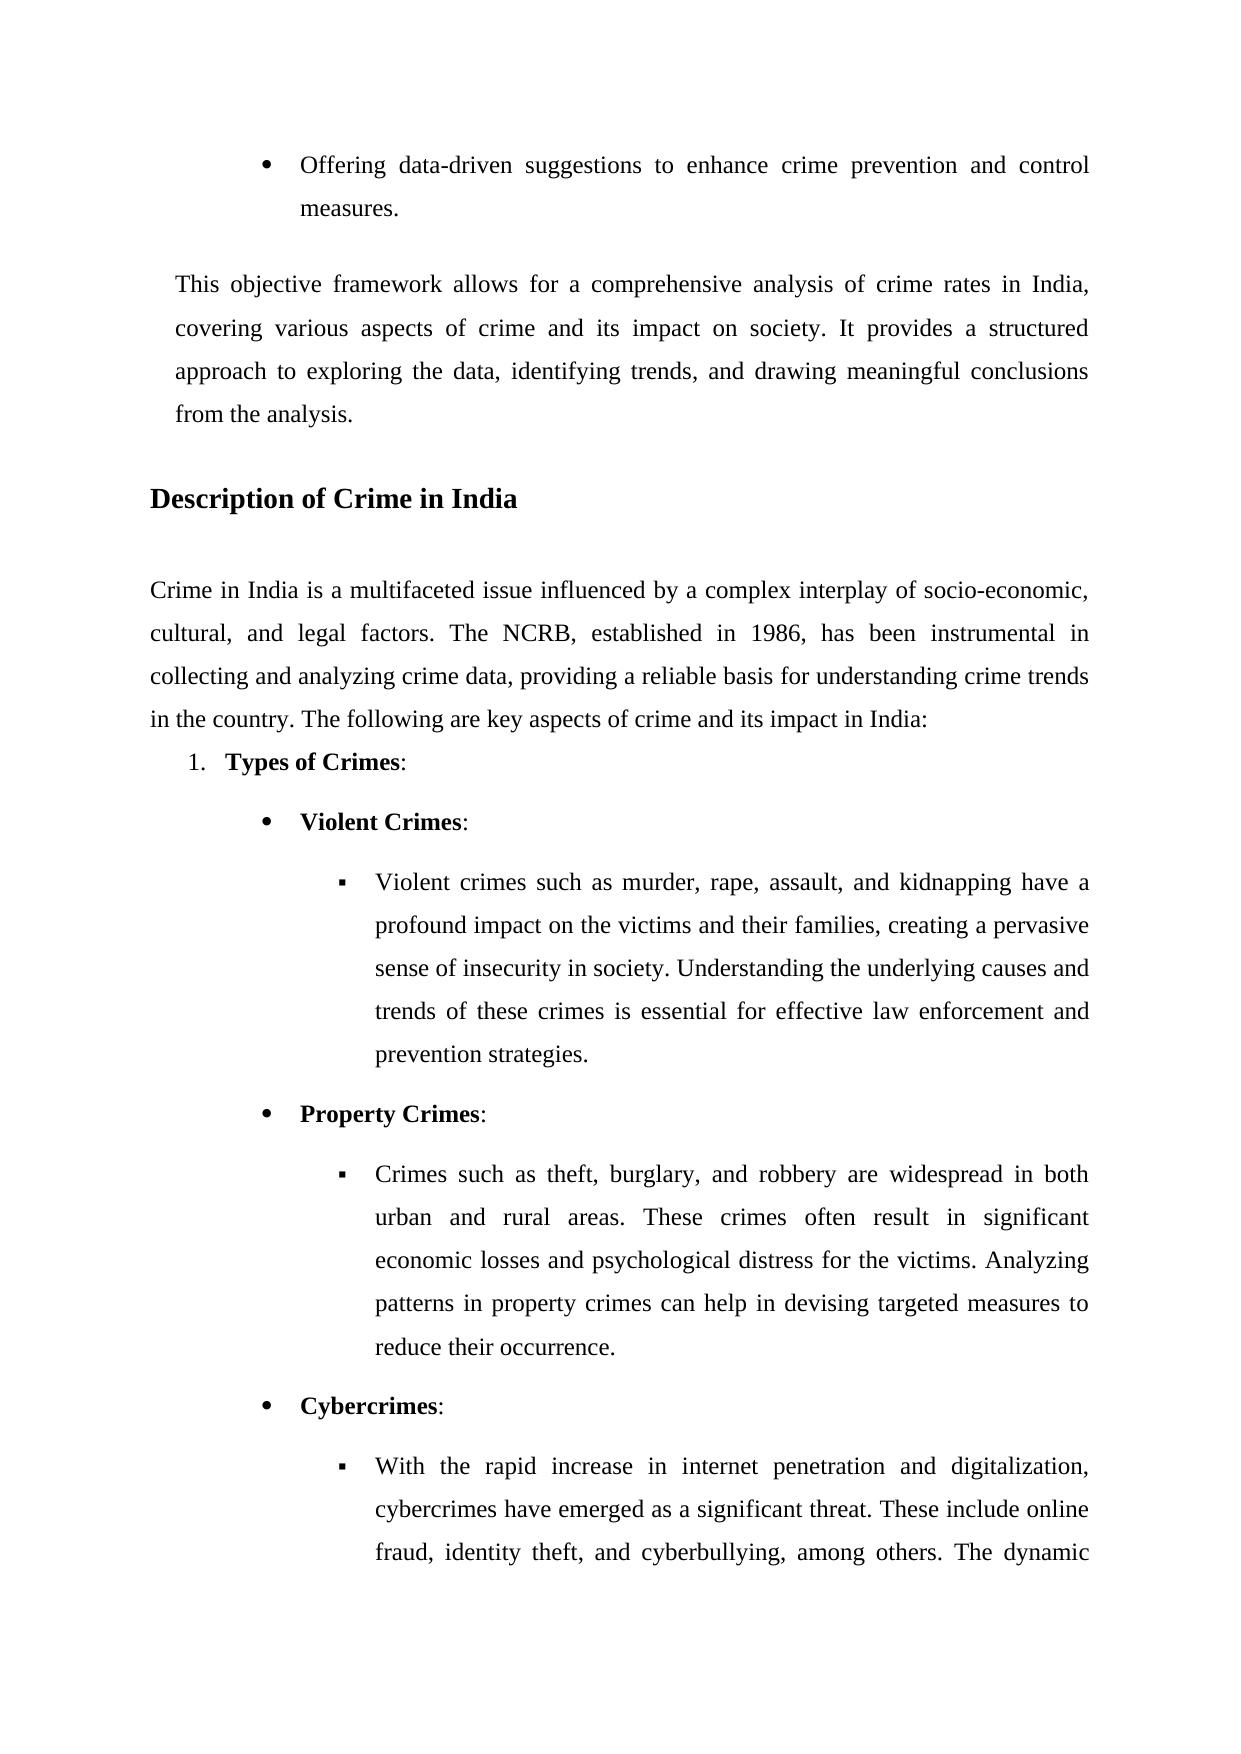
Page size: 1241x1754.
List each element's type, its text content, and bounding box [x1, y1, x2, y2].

list Types of Crimes: [187, 747, 1090, 776]
text Description of Crime in India [150, 482, 1090, 515]
text Crime in India is a multifaceted issue influenced by a complex interplay of socio-economic, cultural, and legal factors. The NCRB, established in 1986, has been instrumental in collecting and analyzing crime data, providing a reliable basis for understanding crime trends in the country. The following are key aspects of crime and its impact in India: [150, 575, 1090, 733]
list Crimes such as theft, burglary, and robbery are widespread in both urban and rural areas. These crimes often result in significant economic losses and psychological distress for the victims. Analyzing patterns in property crimes can help in devising targeted measures to reduce their occurrence. [337, 1159, 1090, 1360]
list Cybercrimes: [262, 1391, 1090, 1420]
subtitle Offering data-driven suggestions to enhance crime prevention and control measures. [262, 150, 1090, 222]
list Violent crimes such as murder, rape, assault, and kidnapping have a profound impact on the victims and their families, creating a pervasive sense of insecurity in society. Understanding the underlying causes and trends of these crimes is essential for effective law enforcement and prevention strategies. [337, 867, 1090, 1068]
subtitle This objective framework allows for a comprehensive analysis of crime rates in India, covering various aspects of crime and its impact on society. It provides a structured approach to exploring the data, identifying trends, and drawing meaningful conclusions from the analysis. [175, 269, 1090, 428]
list Violent Crimes: [262, 807, 1090, 836]
list Property Crimes: [262, 1099, 1090, 1128]
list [337, 1451, 1090, 1566]
